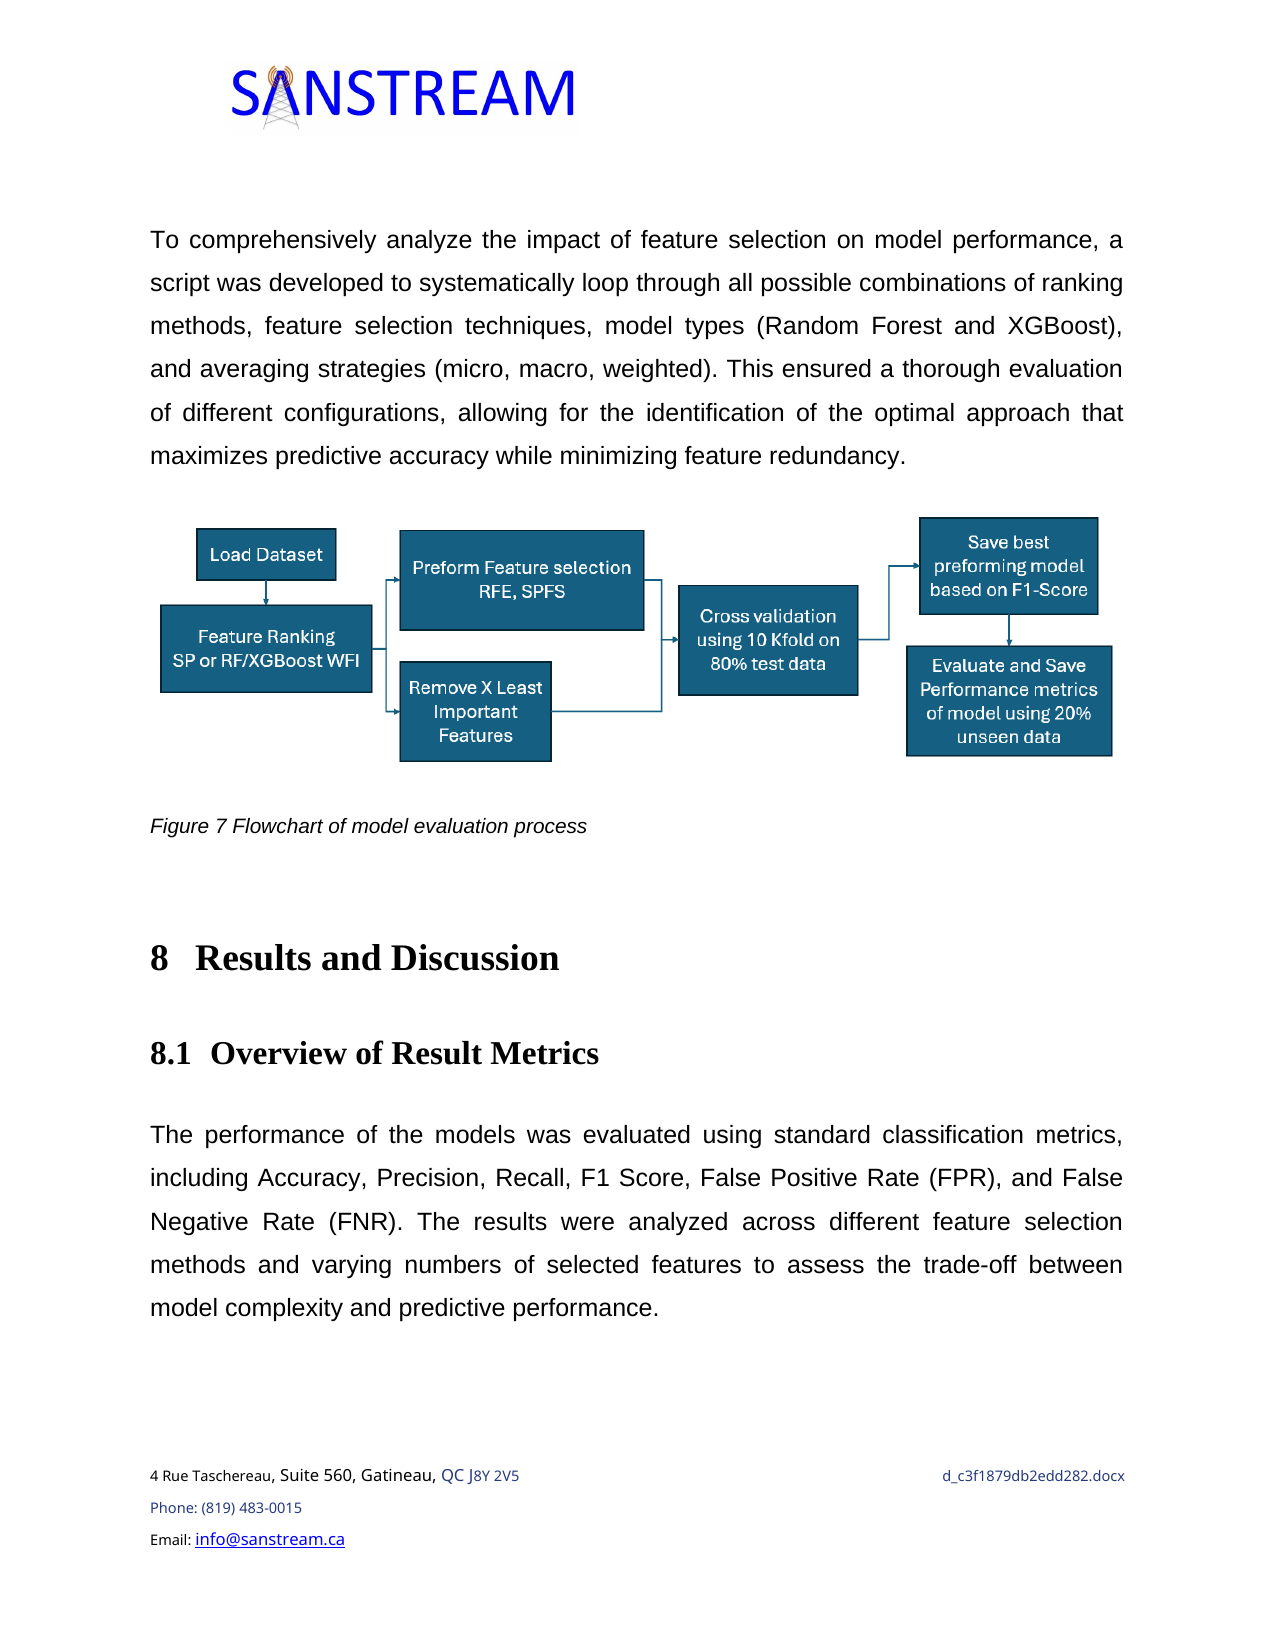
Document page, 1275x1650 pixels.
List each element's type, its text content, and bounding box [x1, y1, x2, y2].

text Figure 7 Flowchart of model evaluation process [150, 813, 1125, 837]
picture [150, 512, 1125, 770]
subtitle Results and Discussion [150, 936, 1125, 979]
text To comprehensively analyze the impact of feature selection on model performance, a script was developed to systematically loop through all possible combinations of ranking methods, feature selection techniques, model types (Random Forest and XGBoost), and averaging strategies (micro, macro, weighted). This ensured a thorough evaluation of different configurations, allowing for the identification of the optimal approach that maximizes predictive accuracy while minimizing feature redundancy. [150, 225, 1125, 469]
text The performance of the models was evaluated using standard classification metrics, including Accuracy, Precision, Recall, F1 Score, False Positive Rate (FPR), and False Negative Rate (FNR). The results were analyzed across different feature selection methods and varying numbers of selected features to assess the trade-off between model complexity and predictive performance. [150, 1120, 1125, 1322]
subtitle Overview of Result Metrics [150, 1034, 1125, 1072]
picture [225, 60, 579, 135]
